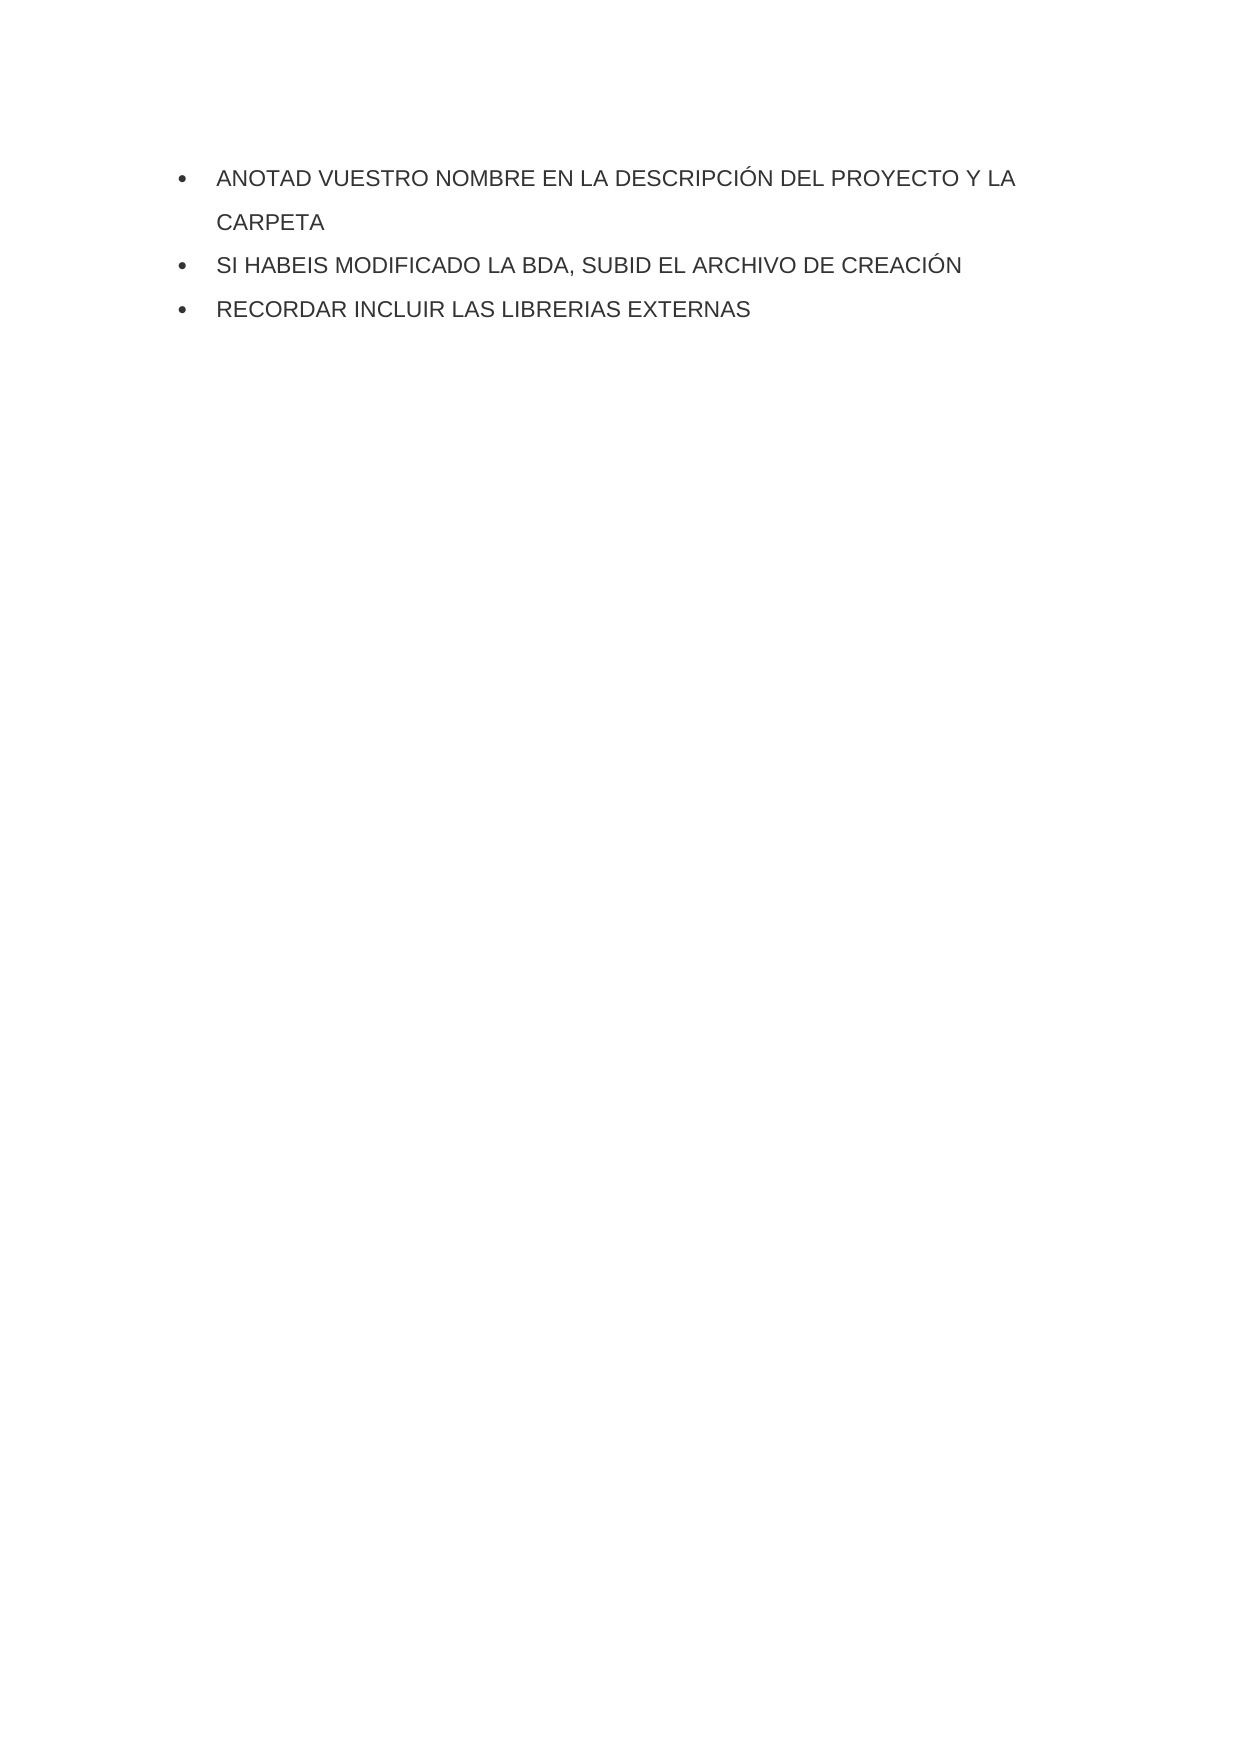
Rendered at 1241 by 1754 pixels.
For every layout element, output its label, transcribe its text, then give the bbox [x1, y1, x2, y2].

list RECORDAR INCLUIR LAS LIBRERIAS EXTERNAS [179, 279, 1063, 323]
list ANOTAD VUESTRO NOMBRE EN LA DESCRIPCIÓN DEL PROYECTO Y LA CARPETA [179, 148, 1063, 235]
list SI HABEIS MODIFICADO LA BDA, SUBID EL ARCHIVO DE CREACIÓN [179, 235, 1063, 279]
